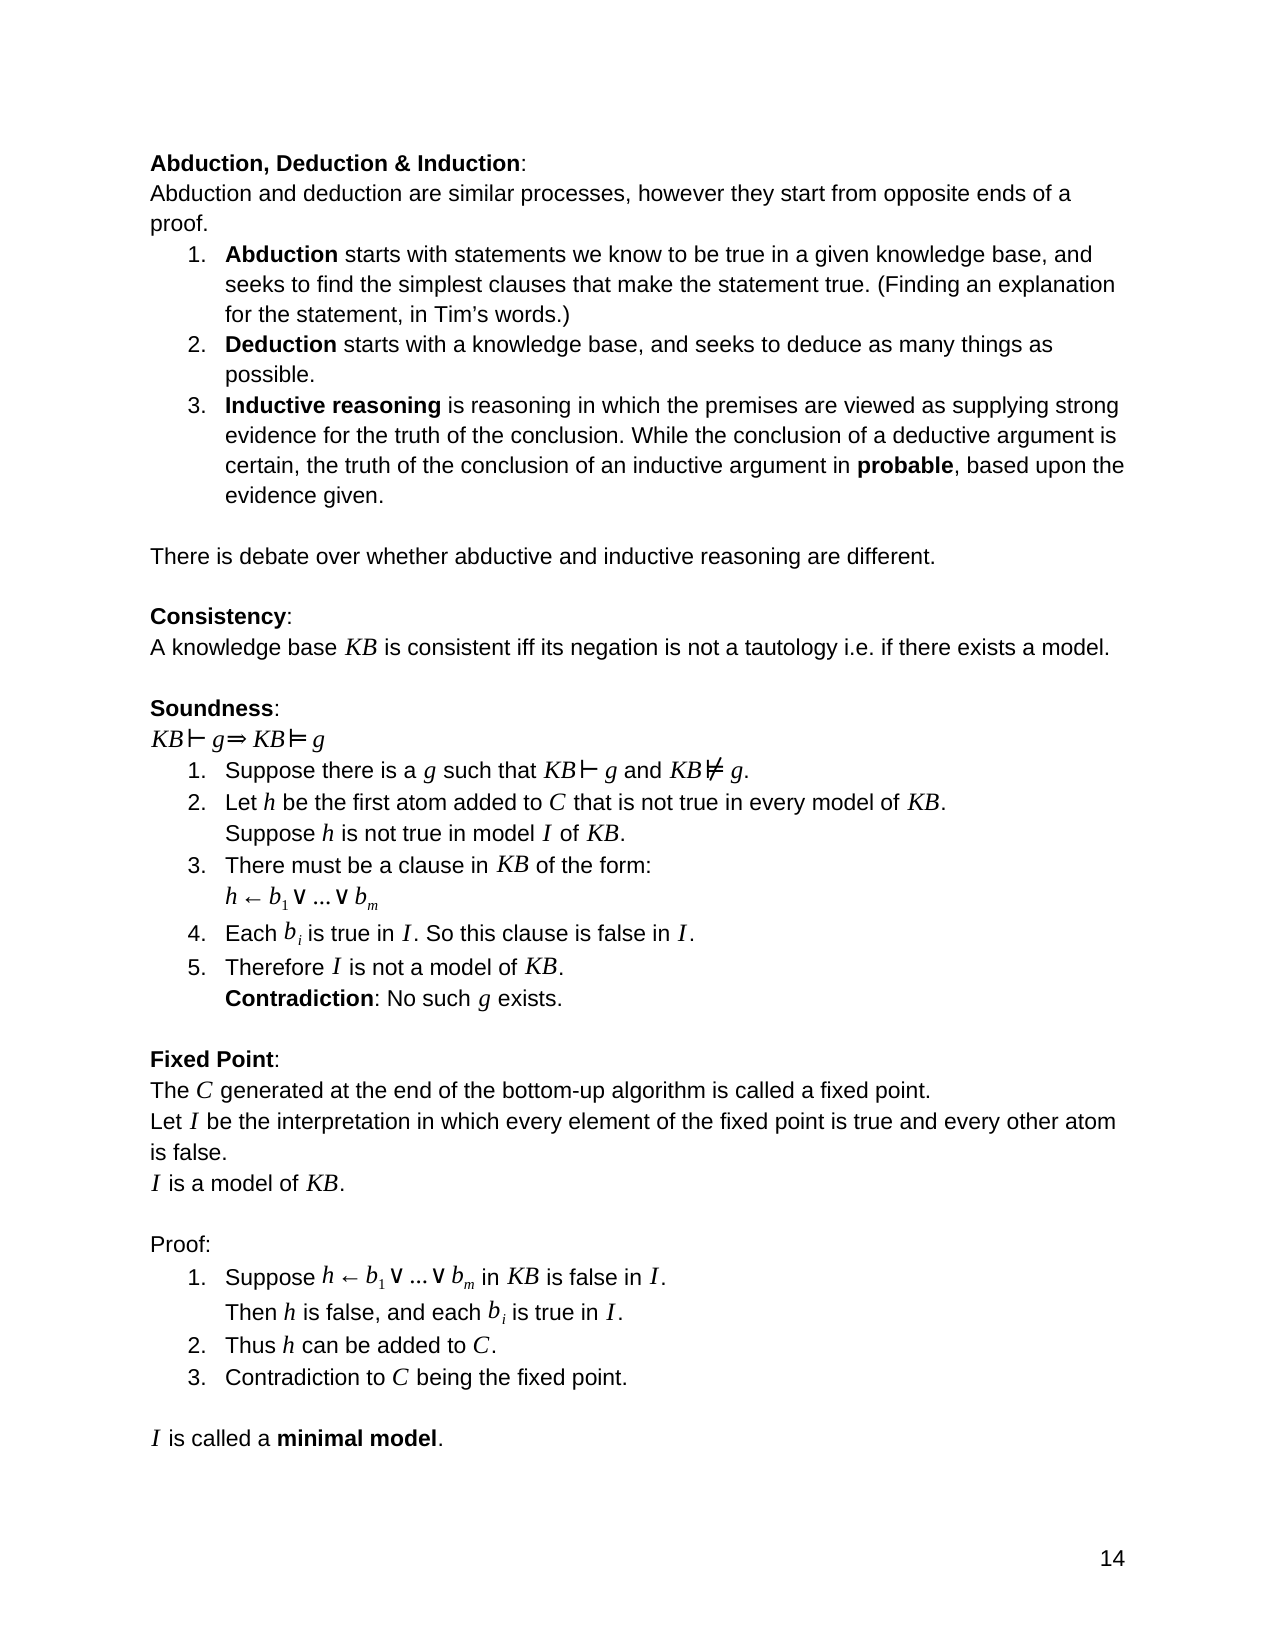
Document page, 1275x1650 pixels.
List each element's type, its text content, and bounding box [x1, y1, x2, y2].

text Proof: [150, 1231, 1125, 1257]
text is a model of . [150, 1169, 1125, 1197]
list Deduction starts with a knowledge base, and seeks to deduce as many things as possible. [187, 331, 1125, 388]
text Abduction and deduction are similar processes, however they start from opposite ends of a proof. [150, 180, 1125, 237]
text Let be the interpretation in which every element of the fixed point is true and every other atom is false. [150, 1108, 1125, 1166]
list Each is true in . So this clause is false in . [187, 918, 1125, 949]
list Abduction starts with statements we know to be true in a given knowledge base, and seeks to find the simplest clauses that make the statement true. (Finding an explanation for the statement, in Tim’s words.) [187, 241, 1125, 327]
list Let be the first atom added to that is not true in every model of . Suppose is not true in model of . [187, 788, 1125, 847]
text Soundness: [150, 695, 1125, 721]
text The generated at the end of the bottom-up algorithm is called a fixed point. [150, 1076, 1125, 1104]
list There must be a clause in of the form: [187, 851, 1125, 914]
list Thus can be added to . [187, 1332, 1125, 1359]
text Fixed Point: [150, 1046, 1125, 1072]
text is called a minimal model. [150, 1425, 1125, 1452]
list Suppose in is false in . Then is false, and each is true in . [187, 1261, 1125, 1328]
text Abduction, Deduction & Induction: [150, 150, 1125, 176]
text Consistency: [150, 603, 1125, 629]
list Contradiction to being the fixed point. [187, 1363, 1125, 1391]
list Inductive reasoning is reasoning in which the premises are viewed as supplying strong evidence for the truth of the conclusion. While the conclusion of a deductive argument is certain, the truth of the conclusion of an inductive argument in probable, based upon the evidence given. [187, 392, 1125, 509]
list Therefore is not a model of . Contradiction: No such exists. [187, 953, 1125, 1012]
text There is debate over whether abductive and inductive reasoning are different. [150, 543, 1125, 569]
list Suppose there is a such that and . [187, 757, 1125, 784]
text A knowledge base is consistent iff its negation is not a tautology i.e. if there exists a model. [150, 633, 1125, 661]
